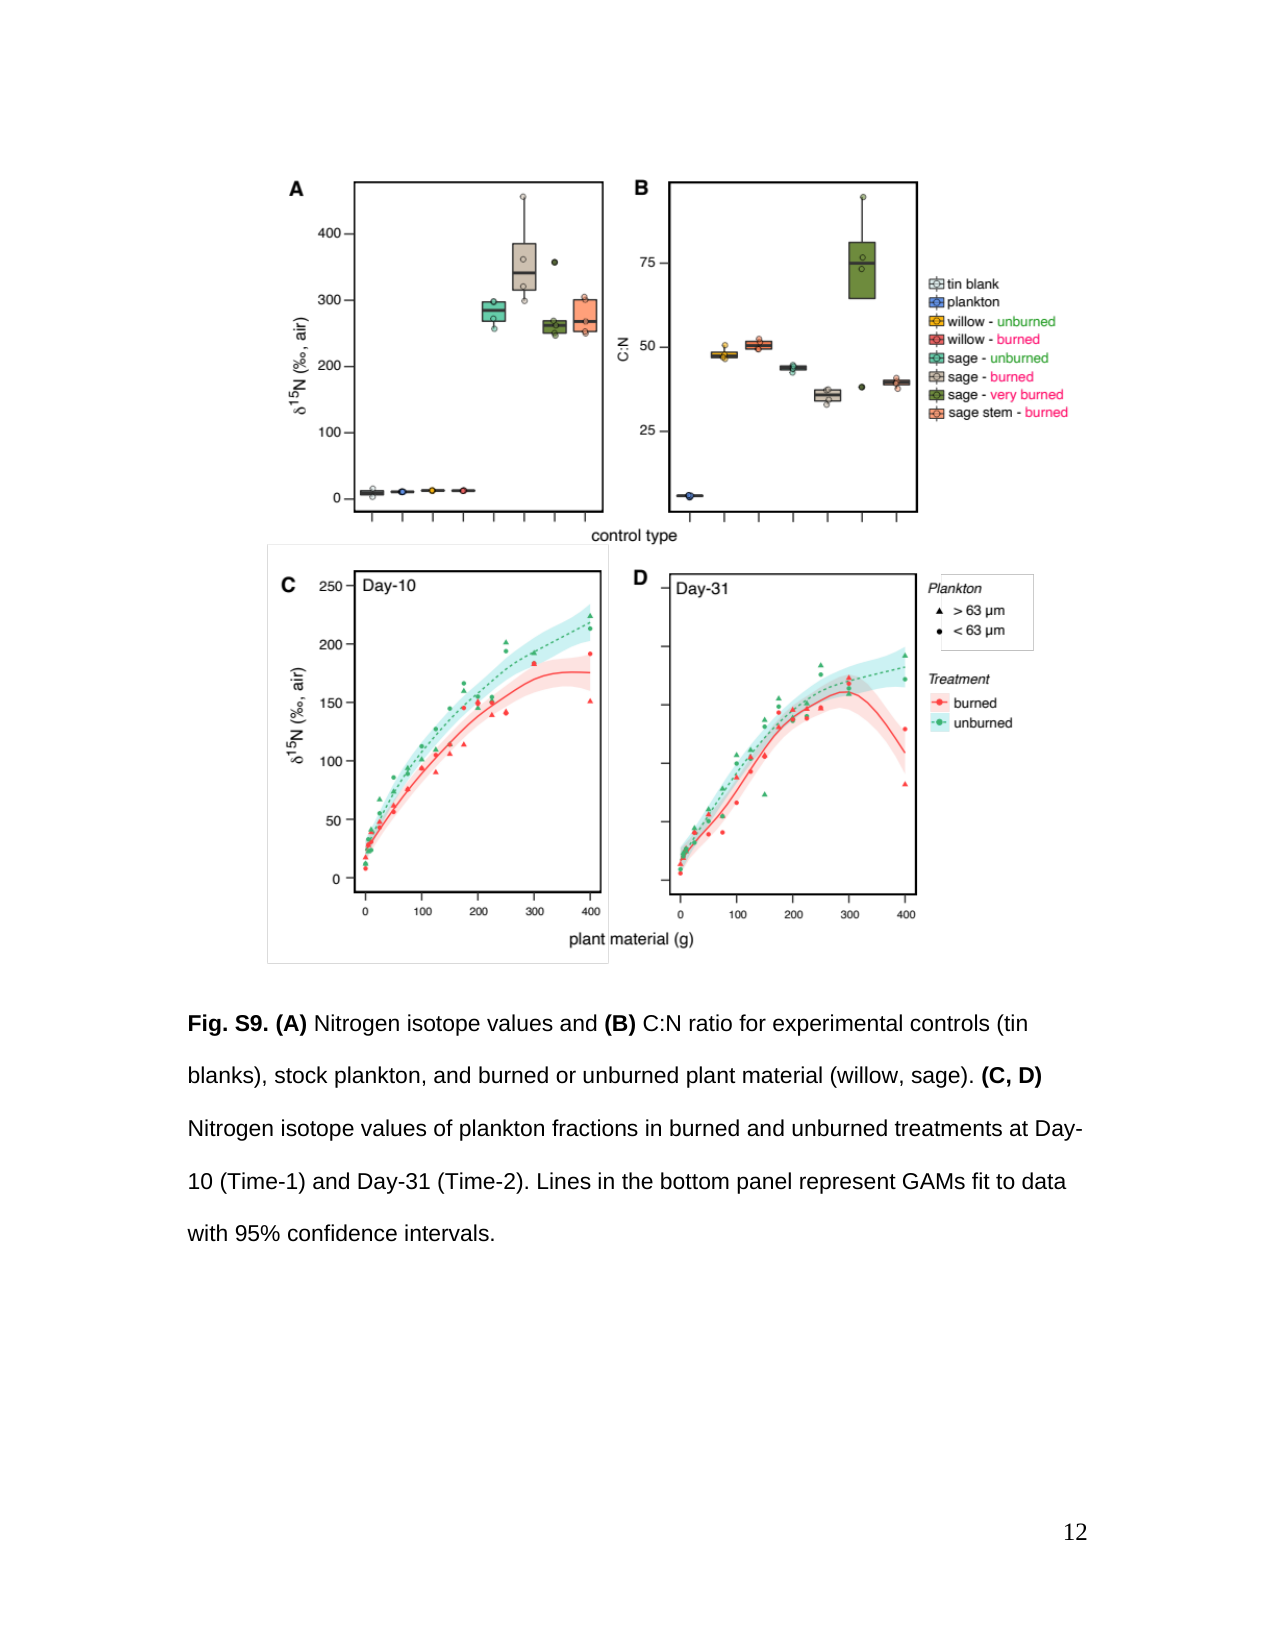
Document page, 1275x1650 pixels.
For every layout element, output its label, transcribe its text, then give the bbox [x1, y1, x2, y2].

text Fig. S9. (A) Nitrogen isotope values and (B) C:N ratio for experimental controls (tin blanks), stock plankton, and burned or unburned plant material (willow, sage). (C, D) Nitrogen isotope values of plankton fractions in burned and unburned treatments at Day-10 (Time-1) and Day-31 (Time-2). Lines in the bottom panel represent GAMs fit to data with 95% confidence intervals. [187, 1009, 1087, 1247]
